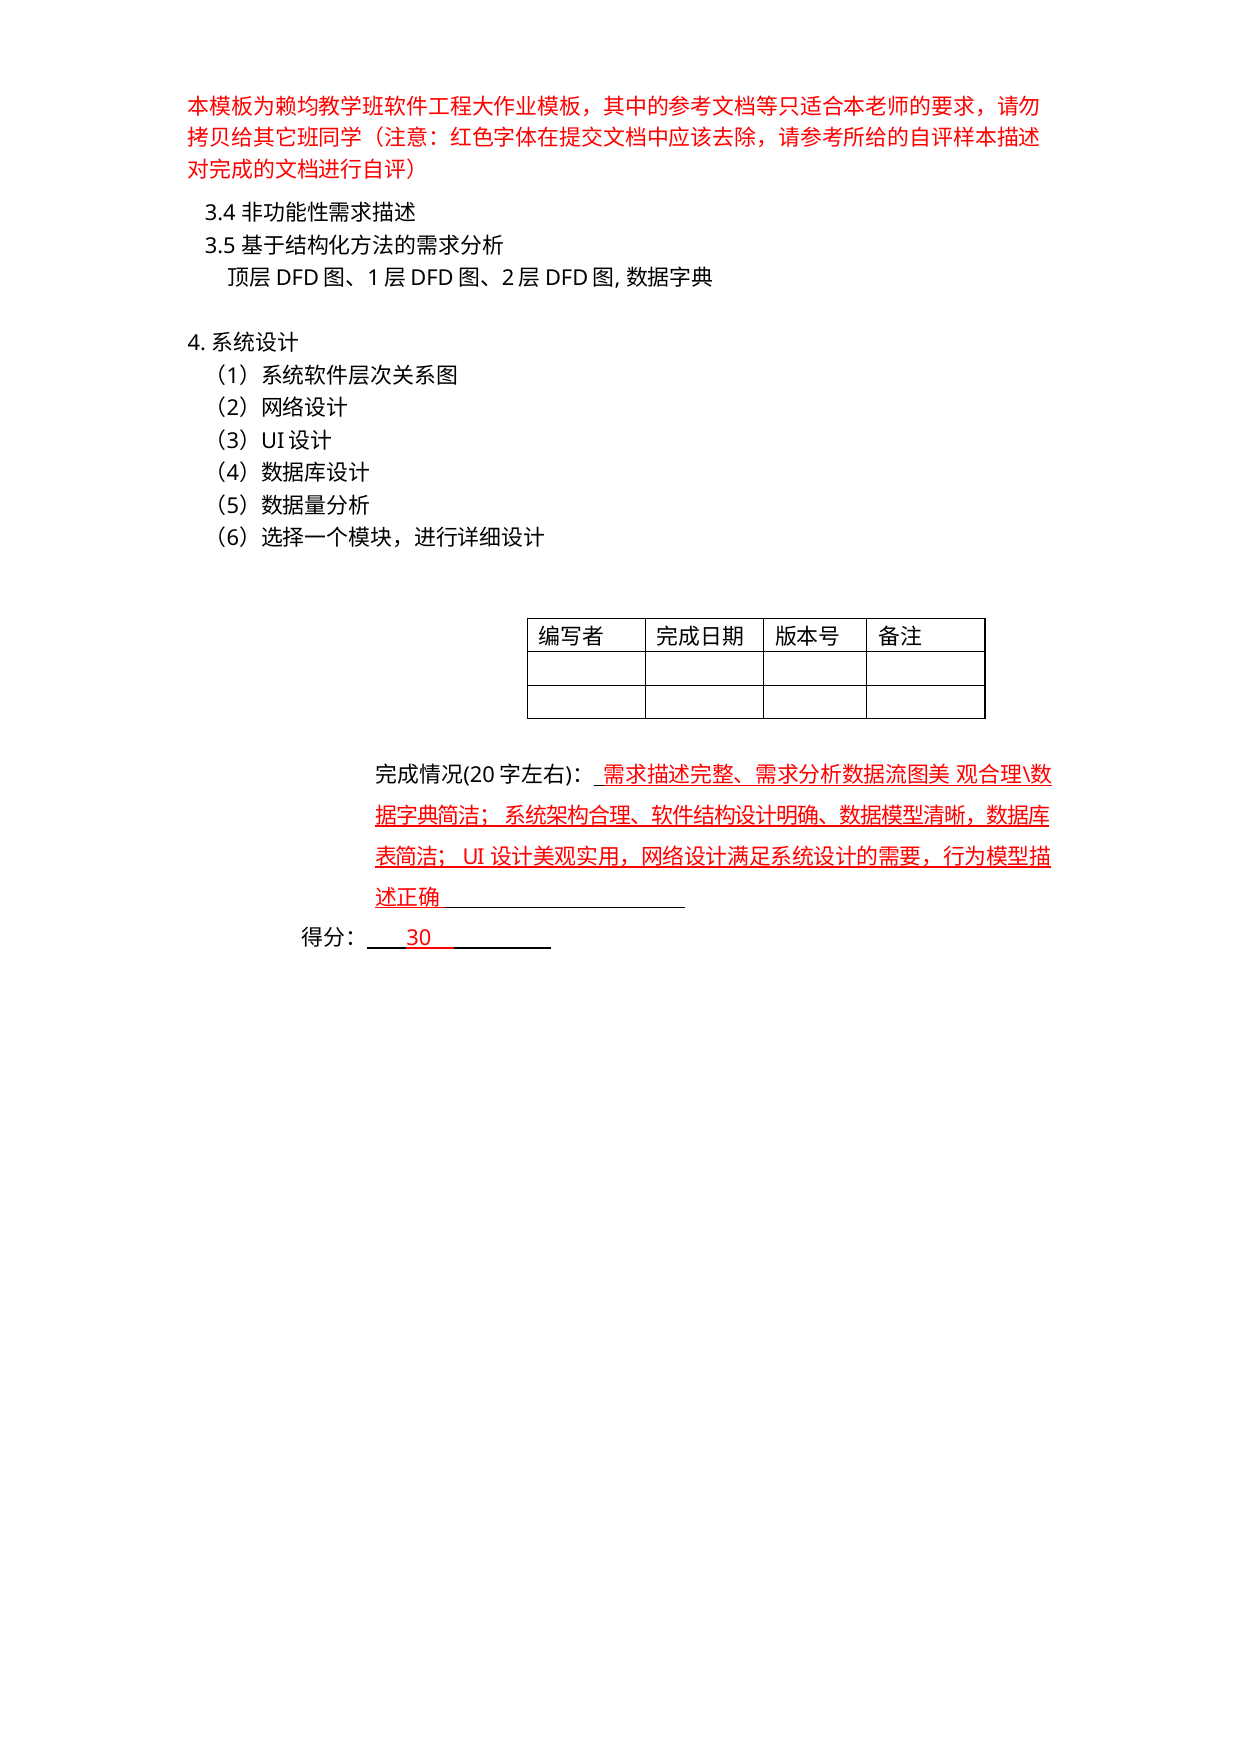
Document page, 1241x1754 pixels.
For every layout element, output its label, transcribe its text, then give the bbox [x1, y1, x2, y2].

text 完成情况(20字左右)： 需求描述完整、需求分析数据流图美 观合理\数据字典简洁； 系统架构合理、软件结构设计明确、数据模型清晰，数据库表简洁； UI 设计美观实用，网络设计满足系统设计的需要，行为模型描述正确 [375, 757, 1053, 912]
table_cell [867, 652, 984, 684]
text 得分： 30 [187, 919, 1053, 952]
table_cell [646, 686, 763, 718]
text （6）选择一个模块，进行详细设计 [187, 520, 1053, 552]
table_header 版本号 [764, 619, 866, 651]
table_cell [646, 652, 763, 684]
text （5）数据量分析 [187, 487, 1053, 520]
table_cell [528, 652, 645, 684]
table_header 备注 [867, 619, 984, 651]
table_cell [528, 686, 645, 718]
table_cell [764, 686, 866, 718]
text （4）数据库设计 [187, 455, 1053, 487]
table_header 编写者 [528, 619, 645, 651]
text （1）系统软件层次关系图 [187, 357, 1053, 390]
text 3.4 非功能性需求描述 [187, 195, 1053, 227]
text 3.5 基于结构化方法的需求分析 [187, 227, 1053, 260]
text （3）UI设计 [187, 422, 1053, 455]
table_header 完成日期 [646, 619, 763, 651]
text 4. 系统设计 [187, 325, 1053, 357]
table_cell [764, 652, 866, 684]
text 顶层DFD图、1层DFD图、2层DFD图, 数据字典 [187, 260, 1053, 292]
table_cell [867, 686, 984, 718]
text （2）网络设计 [187, 390, 1053, 422]
